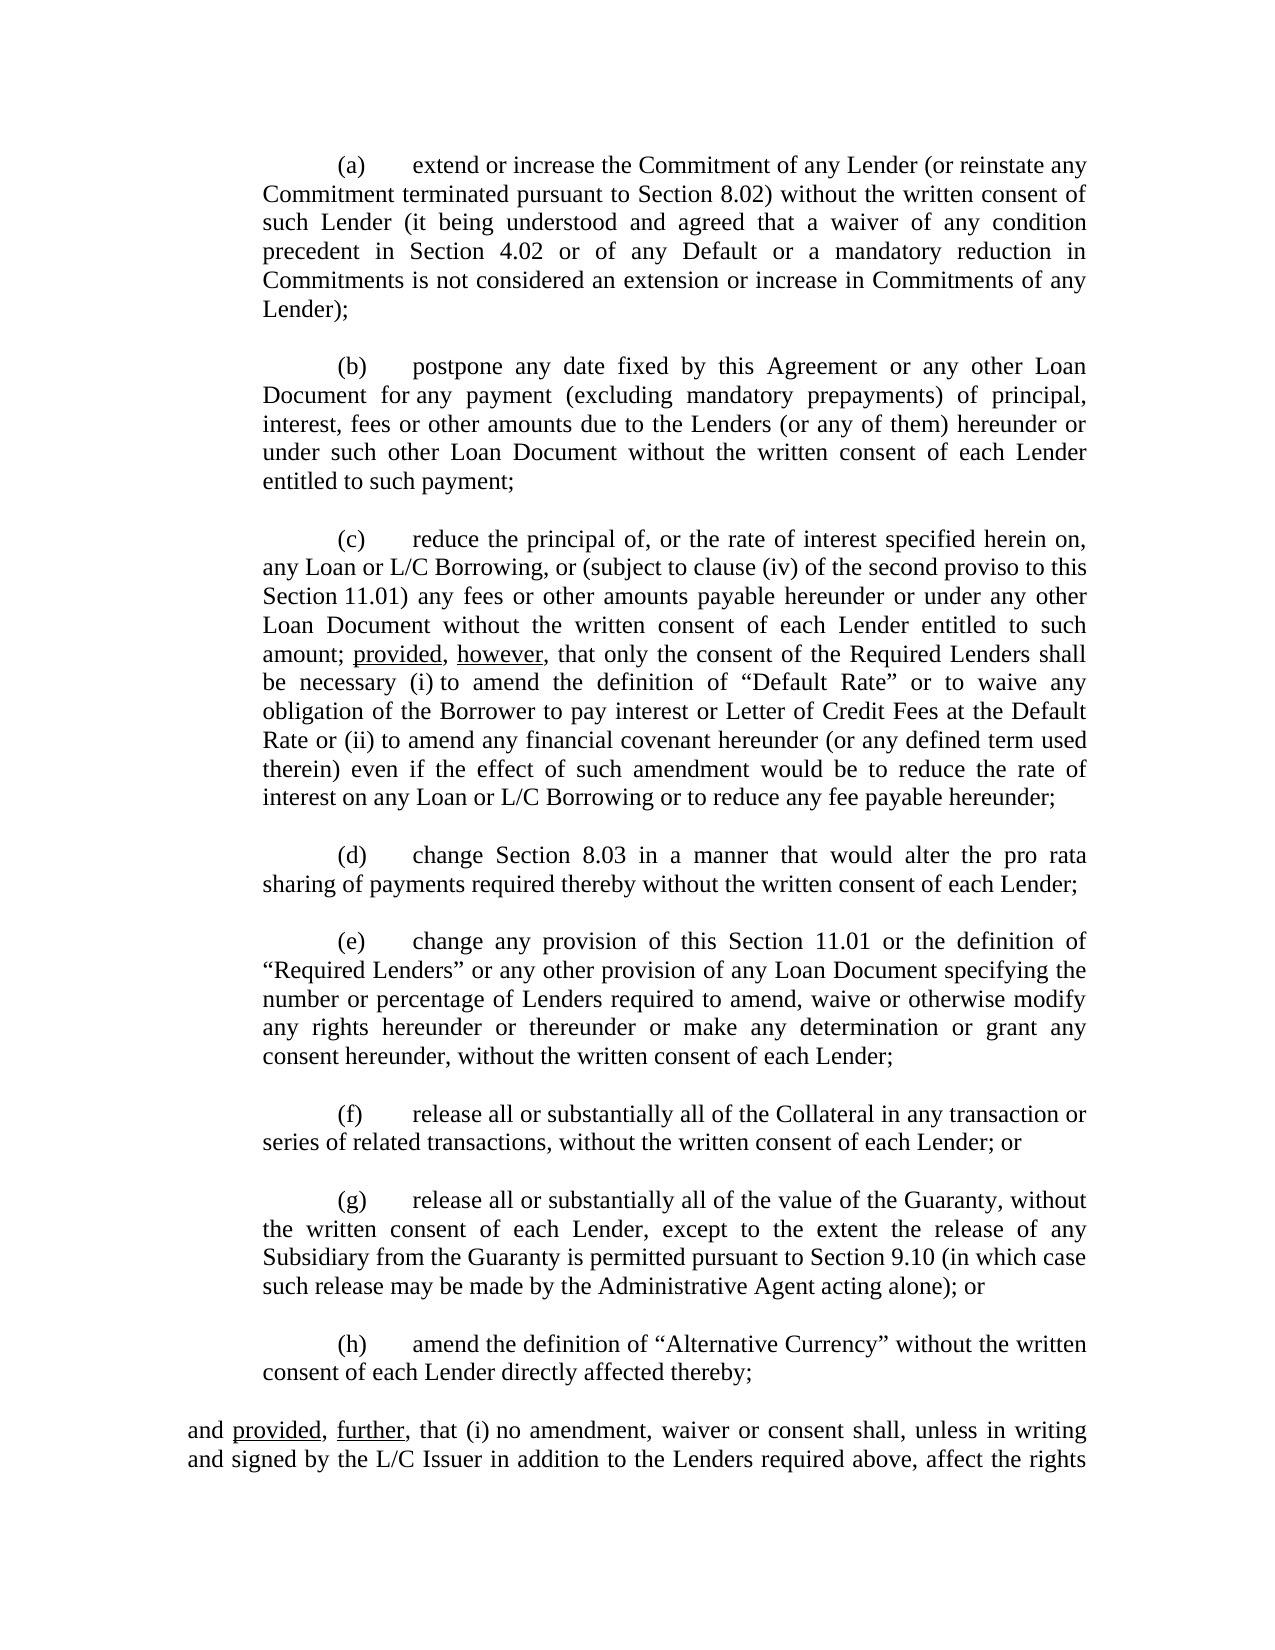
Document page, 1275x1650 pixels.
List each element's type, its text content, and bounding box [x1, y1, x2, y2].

text (a) extend or increase the Commitment of any Lender (or reinstate any Commitment terminated pursuant to Section 8.02) without the written consent of such Lender (it being understood and agreed that a waiver of any condition precedent in Section 4.02 or of any Default or a mandatory reduction in Commitments is not considered an extension or increase in Commitments of any Lender); [262, 150, 1087, 322]
text (c) reduce the principal of, or the rate of interest specified herein on, any Loan or L/C Borrowing, or (subject to clause (iv) of the second proviso to this Section 11.01) any fees or other amounts payable hereunder or under any other Loan Document without the written consent of each Lender entitled to such amount; provided, however, that only the consent of the Required Lenders shall be necessary (i) to amend the definition of “Default Rate” or to waive any obligation of the Borrower to pay interest or Letter of Credit Fees at the Default Rate or (ii) to amend any financial covenant hereunder (or any defined term used therein) even if the effect of such amendment would be to reduce the rate of interest on any Loan or L/C Borrowing or to reduce any fee payable hereunder; [262, 524, 1087, 811]
text (b) postpone any date fixed by this Agreement or any other Loan Document for any payment (excluding mandatory prepayments) of principal, interest, fees or other amounts due to the Lenders (or any of them) hereunder or under such other Loan Document without the written consent of each Lender entitled to such payment; [262, 351, 1087, 495]
text (h) amend the definition of “Alternative Currency” without the written consent of each Lender directly affected thereby; [262, 1329, 1087, 1386]
text (e) change any provision of this Section 11.01 or the definition of “Required Lenders” or any other provision of any Loan Document specifying the number or percentage of Lenders required to amend, waive or otherwise modify any rights hereunder or thereunder or make any determination or grant any consent hereunder, without the written consent of each Lender; [262, 926, 1087, 1070]
text (g) release all or substantially all of the value of the Guaranty, without the written consent of each Lender, except to the extent the release of any Subsidiary from the Guaranty is permitted pursuant to Section 9.10 (in which case such release may be made by the Administrative Agent acting alone); or [262, 1185, 1087, 1300]
text (f) release all or substantially all of the Collateral in any transaction or series of related transactions, without the written consent of each Lender; or [262, 1099, 1087, 1156]
text (d) change Section 8.03 in a manner that would alter the pro rata sharing of payments required thereby without the written consent of each Lender; [262, 840, 1087, 897]
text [187, 1415, 1087, 1472]
